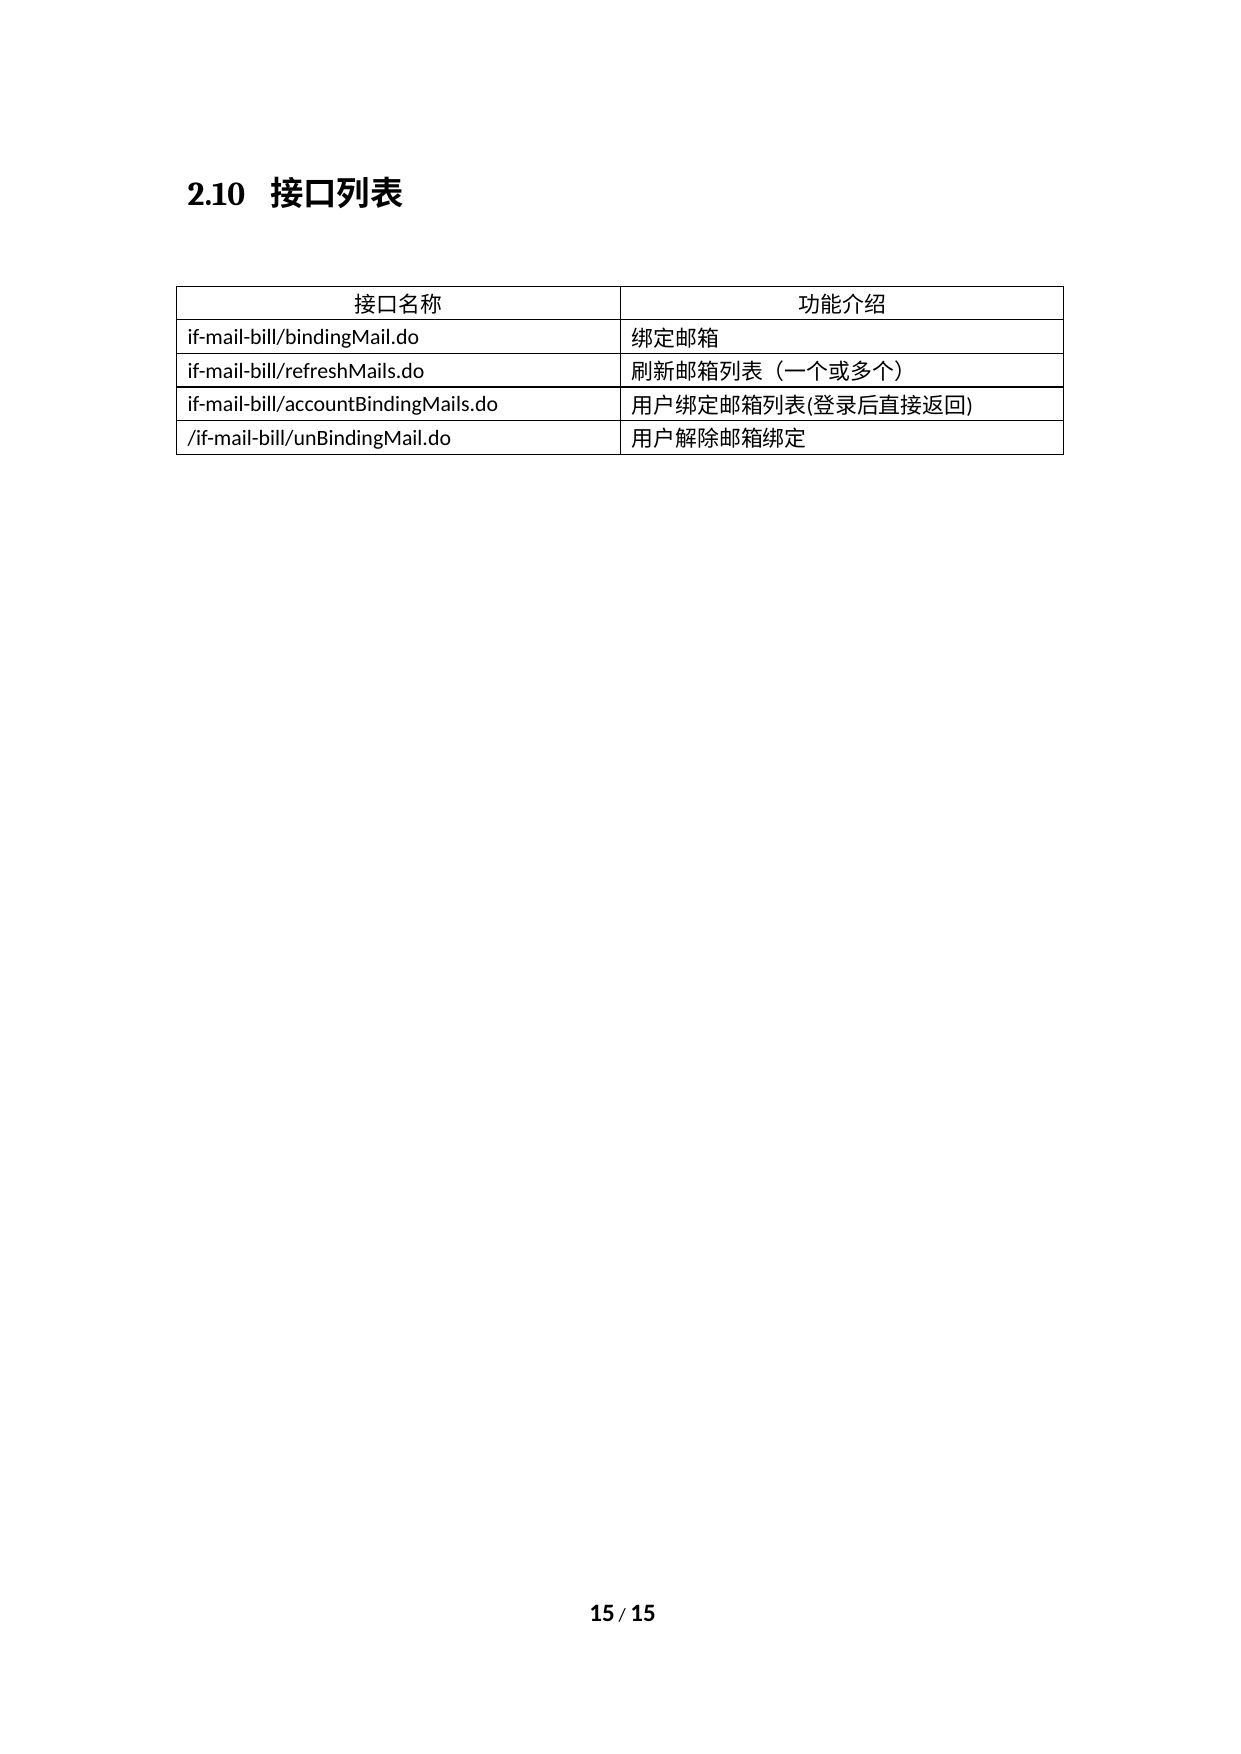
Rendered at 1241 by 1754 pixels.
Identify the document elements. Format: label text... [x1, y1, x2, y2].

table_cell if-mail-bill/accountBindingMails.do [177, 388, 620, 420]
subtitle 接口列表 [187, 158, 1053, 223]
table_cell if-mail-bill/refreshMails.do [177, 354, 620, 386]
table_cell if-mail-bill/bindingMail.do [177, 320, 620, 353]
table_cell 刷新邮箱列表（一个或多个） [621, 354, 1063, 386]
table_header 接口名称 [177, 287, 620, 319]
table_header 功能介绍 [621, 287, 1063, 319]
table_cell /if-mail-bill/unBindingMail.do [177, 421, 620, 453]
table_cell 用户解除邮箱绑定 [621, 421, 1063, 453]
table_cell 绑定邮箱 [621, 320, 1063, 353]
table_cell 用户绑定邮箱列表(登录后直接返回) [621, 388, 1063, 420]
